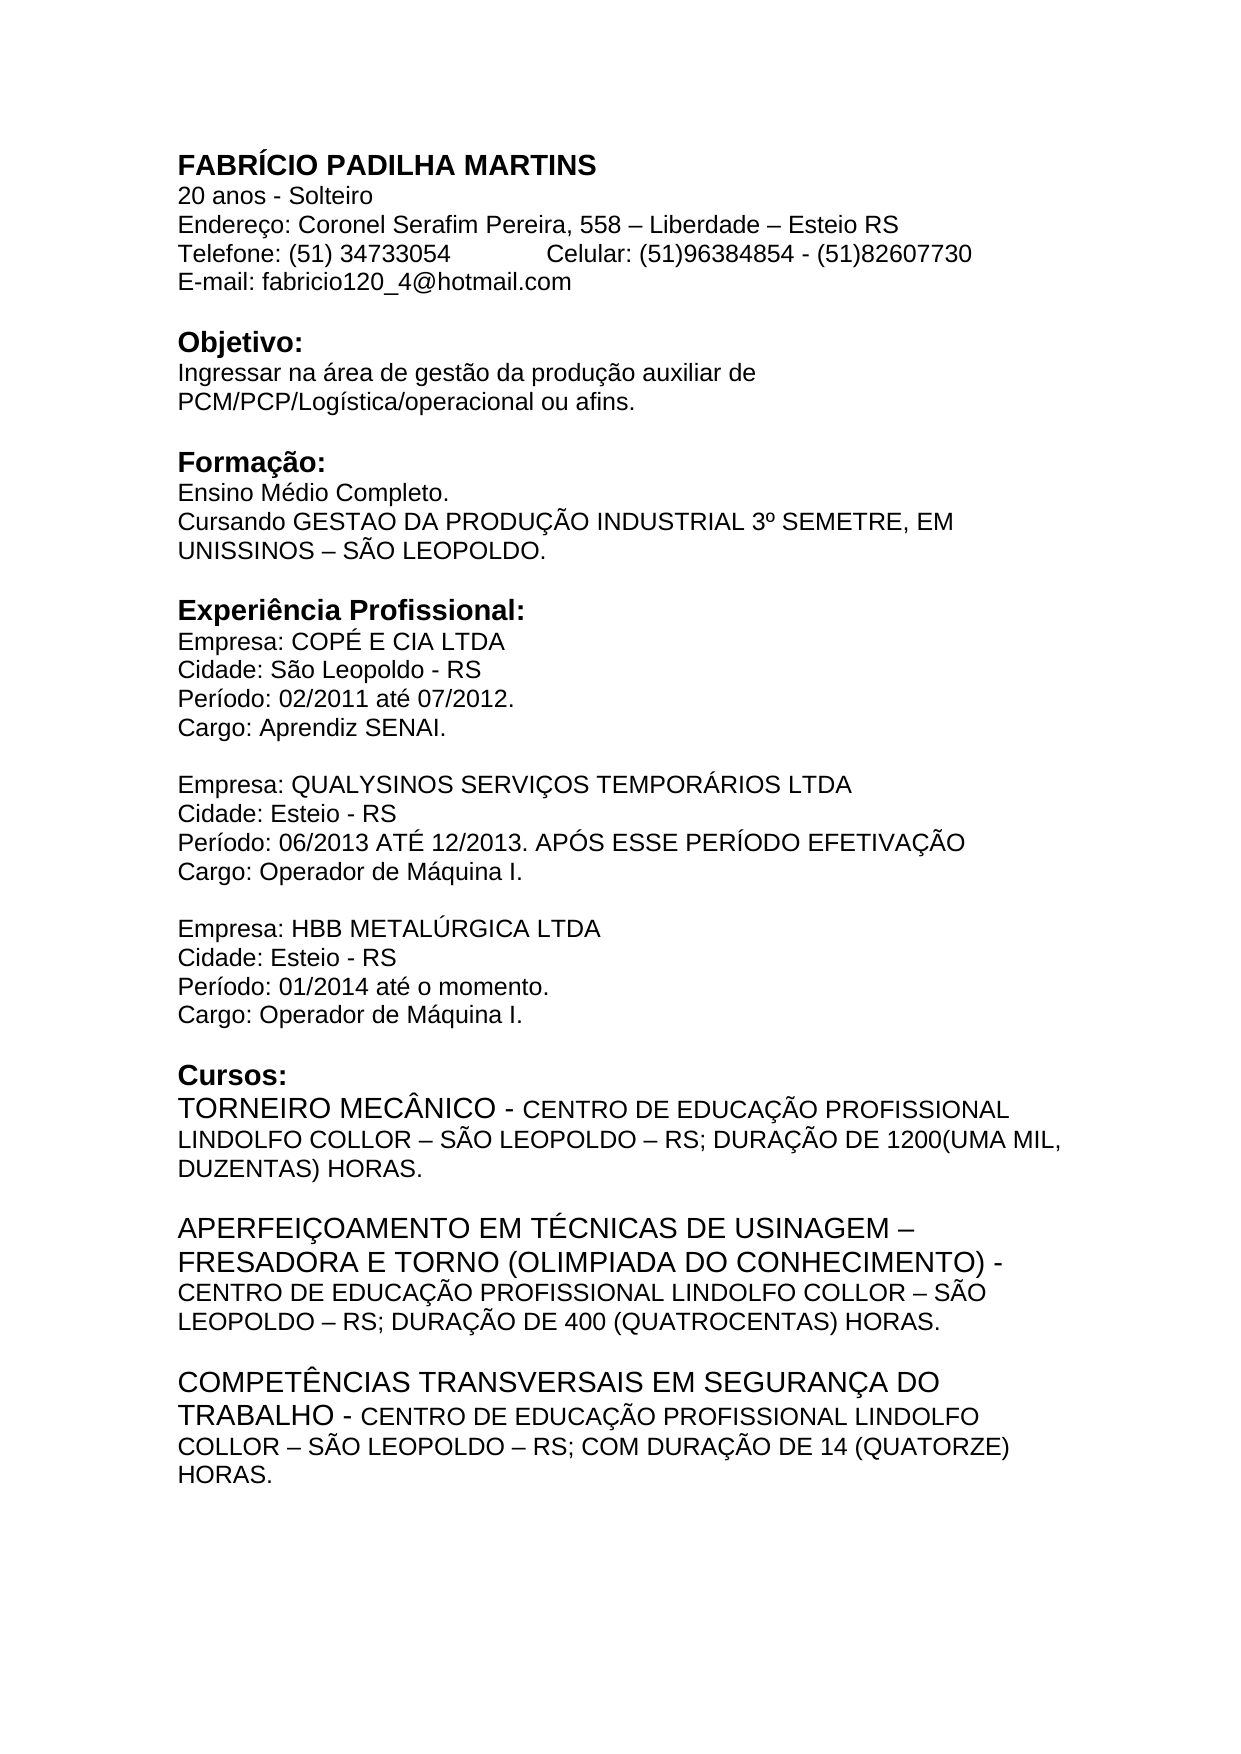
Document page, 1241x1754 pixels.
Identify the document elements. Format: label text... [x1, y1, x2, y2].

text APERFEIÇOAMENTO EM TÉCNICAS DE USINAGEM – FRESADORA E TORNO (OLIMPIADA DO CONHECIMENTO) - CENTRO DE EDUCAÇÃO PROFISSIONAL LINDOLFO COLLOR – SÃO LEOPOLDO – RS; DURAÇÃO DE 400 (QUATROCENTAS) HORAS. [177, 1211, 1063, 1336]
text Empresa: QUALYSINOS SERVIÇOS TEMPORÁRIOS LTDA [177, 771, 1063, 799]
text Cargo: Aprendiz SENAI. [177, 713, 1063, 742]
text Ensino Médio Completo. [177, 478, 1063, 507]
text Objetivo: [177, 325, 1063, 358]
text Período: 02/2011 até 07/2012. [177, 684, 1063, 713]
text FABRÍCIO PADILHA MARTINS [177, 148, 1063, 181]
text 20 anos - Solteiro [177, 181, 1063, 210]
text Empresa: HBB METALÚRGICA LTDA [177, 914, 1063, 943]
text Período: 01/2014 até o momento. [177, 972, 1063, 1001]
text TORNEIRO MECÂNICO - CENTRO DE EDUCAÇÃO PROFISSIONAL LINDOLFO COLLOR – SÃO LEOPOLDO – RS; DURAÇÃO DE 1200(UMA MIL, DUZENTAS) HORAS. [177, 1092, 1063, 1183]
text Cargo: Operador de Máquina I. [177, 1001, 1063, 1029]
text Cidade: Esteio - RS [177, 799, 1063, 828]
text Cursando GESTAO DA PRODUÇÃO INDUSTRIAL 3º SEMETRE, EM UNISSINOS – SÃO LEOPOLDO. [177, 507, 1063, 564]
text Telefone: (51) 34733054 Celular: (51)96384854 - (51)82607730 [177, 239, 1063, 267]
text Cargo: Operador de Máquina I. [177, 857, 1063, 886]
text E-mail: fabricio120_4@hotmail.com [177, 267, 1063, 296]
text Experiência Profissional: [177, 593, 1063, 627]
text Cursos: [177, 1058, 1063, 1092]
text Ingressar na área de gestão da produção auxiliar de PCM/PCP/Logística/operacional ou afins. [177, 358, 1063, 416]
text Período: 06/2013 ATÉ 12/2013. APÓS ESSE PERÍODO EFETIVAÇÃO [177, 828, 1063, 857]
text Cidade: Esteio - RS [177, 943, 1063, 972]
text COMPETÊNCIAS TRANSVERSAIS EM SEGURANÇA DO TRABALHO - CENTRO DE EDUCAÇÃO PROFISSIONAL LINDOLFO COLLOR – SÃO LEOPOLDO – RS; COM DURAÇÃO DE 14 (QUATORZE) HORAS. [177, 1365, 1063, 1489]
text Cidade: São Leopoldo - RS [177, 656, 1063, 684]
text Endereço: Coronel Serafim Pereira, 558 – Liberdade – Esteio RS [177, 210, 1063, 239]
text Empresa: COPÉ E CIA LTDA [177, 627, 1063, 656]
text Formação: [177, 445, 1063, 478]
